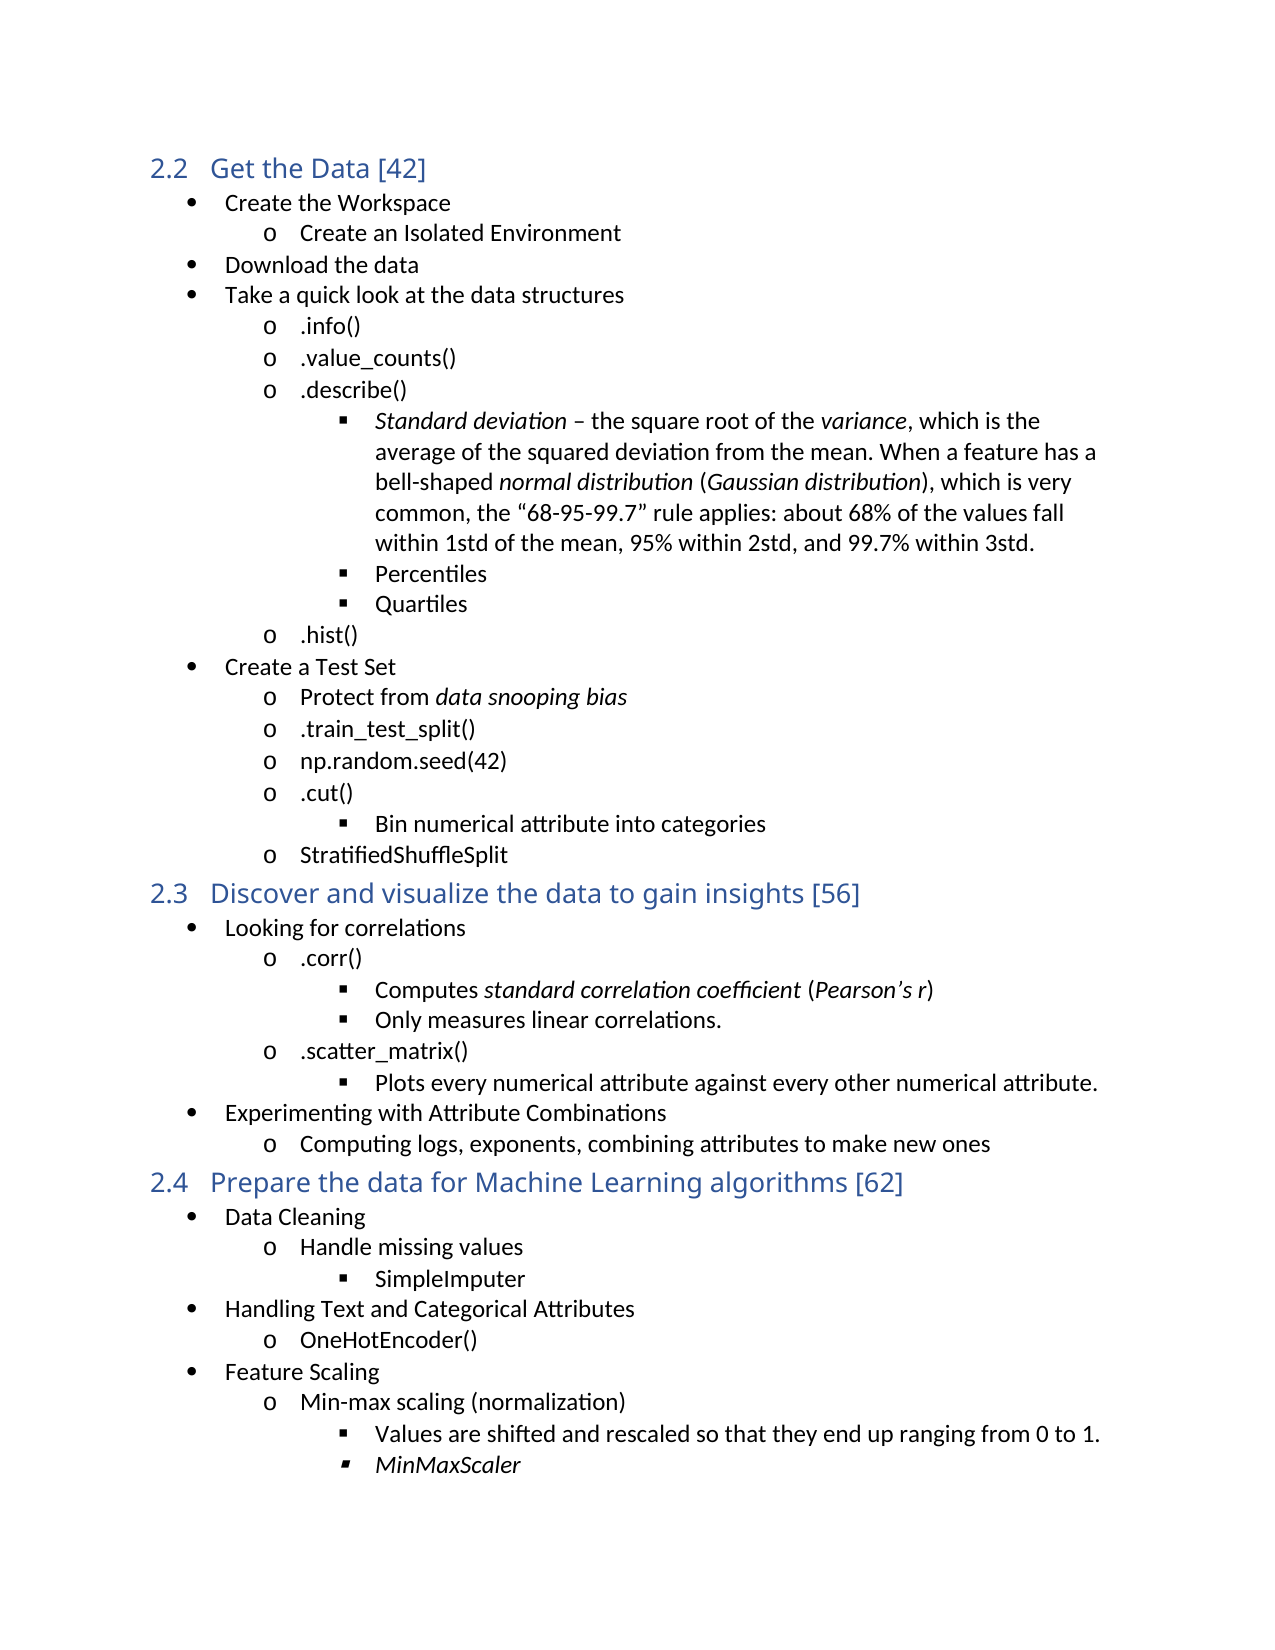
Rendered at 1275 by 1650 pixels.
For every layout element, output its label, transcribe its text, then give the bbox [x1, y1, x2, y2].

list Create an Isolated Environment [262, 217, 1125, 249]
list Experimenting with Attribute Combinations [187, 1097, 1125, 1128]
list OneHotEncoder() [262, 1324, 1125, 1356]
list StratifiedShuffleSplit [262, 839, 1125, 871]
list Quartiles [337, 589, 1125, 619]
list Standard deviation – the square root of the variance, which is the average of the squared deviation from the mean. When a feature has a bell-shaped normal distribution (Gaussian distribution), which is very common, the “68-95-99.7” rule applies: about 68% of the values fall within 1std of the mean, 95% within 2std, and 99.7% within 3std. [337, 406, 1125, 558]
list Feature Scaling [187, 1356, 1125, 1386]
list .corr() [262, 942, 1125, 974]
list SimpleImputer [337, 1263, 1125, 1294]
list Percentiles [337, 558, 1125, 589]
list MinMaxScaler [337, 1449, 1125, 1479]
subtitle Discover and visualize the data to gain insights [56] [150, 875, 1125, 912]
subtitle Get the Data [42] [150, 150, 1125, 187]
list .describe() [262, 374, 1125, 406]
list Plots every numerical attribute against every other numerical attribute. [337, 1067, 1125, 1097]
list Min-max scaling (normalization) [262, 1386, 1125, 1418]
list Looking for correlations [187, 912, 1125, 942]
list Data Cleaning [187, 1201, 1125, 1231]
list .value_counts() [262, 342, 1125, 374]
list Handle missing values [262, 1231, 1125, 1263]
list np.random.seed(42) [262, 745, 1125, 777]
list .hist() [262, 619, 1125, 651]
list .info() [262, 310, 1125, 342]
list Computing logs, exponents, combining attributes to make new ones [262, 1128, 1125, 1160]
subtitle Prepare the data for Machine Learning algorithms [62] [150, 1164, 1125, 1201]
list Create a Test Set [187, 651, 1125, 681]
list Computes standard correlation coefficient (Pearson’s r) [337, 974, 1125, 1005]
list Only measures linear correlations. [337, 1005, 1125, 1035]
list Create the Workspace [187, 187, 1125, 217]
list Bin numerical attribute into categories [337, 808, 1125, 839]
list .scatter_matrix() [262, 1035, 1125, 1067]
list .train_test_split() [262, 713, 1125, 745]
list Protect from data snooping bias [262, 681, 1125, 713]
list Values are shifted and rescaled so that they end up ranging from 0 to 1. [337, 1418, 1125, 1449]
list Download the data [187, 249, 1125, 280]
list Take a quick look at the data structures [187, 280, 1125, 310]
list .cut() [262, 777, 1125, 808]
list Handling Text and Categorical Attributes [187, 1294, 1125, 1324]
